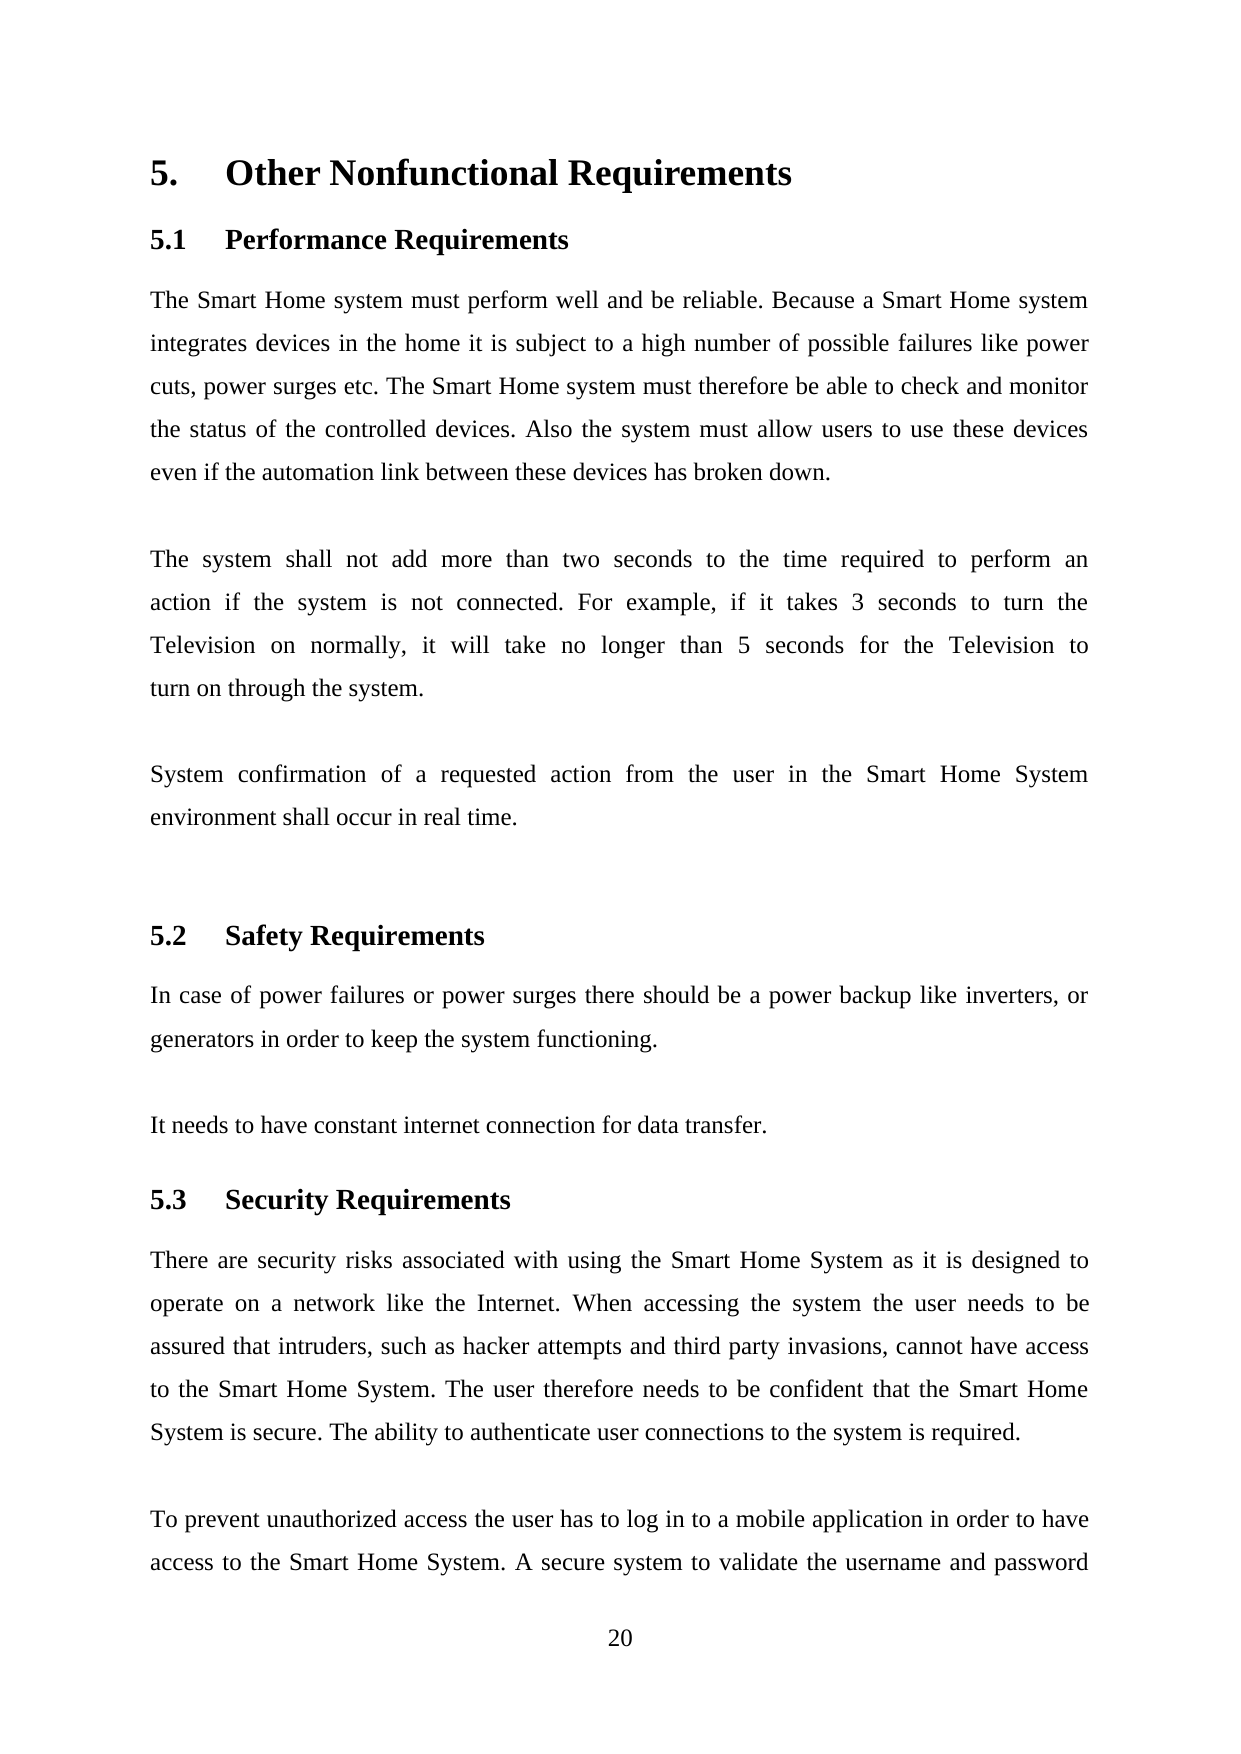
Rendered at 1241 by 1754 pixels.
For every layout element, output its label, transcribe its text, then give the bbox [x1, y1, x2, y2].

subtitle Safety Requirements [150, 918, 1090, 951]
text System confirmation of a requested action from the user in the Smart Home System environment shall occur in real time. [150, 759, 1090, 831]
text In case of power failures or power surges there should be a power backup like inverters, or generators in order to keep the system functioning. [150, 981, 1090, 1052]
subtitle Security Requirements [150, 1182, 1090, 1216]
subtitle Performance Requirements [150, 222, 1090, 256]
text The system shall not add more than two seconds to the time required to perform an action if the system is not connected. For example, if it takes 3 seconds to turn the Television on normally, it will take no longer than 5 seconds for the Television to turn on through the system. [150, 544, 1090, 702]
subtitle Other Nonfunctional Requirements [150, 150, 1090, 193]
text It needs to have constant internet connection for data transfer. [150, 1110, 1090, 1139]
text The Smart Home system must perform well and be reliable. Because a Smart Home system integrates devices in the home it is subject to a high number of possible failures like power cuts, power surges etc. The Smart Home system must therefore be able to check and monitor the status of the controlled devices. Also the system must allow users to use these devices even if the automation link between these devices has broken down. [150, 285, 1090, 486]
text There are security risks associated with using the Smart Home System as it is designed to operate on a network like the Internet. When accessing the system the user needs to be assured that intruders, such as hacker attempts and third party invasions, cannot have access to the Smart Home System. The user therefore needs to be confident that the Smart Home System is secure. The ability to authenticate user connections to the system is required. [150, 1245, 1090, 1446]
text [150, 1504, 1090, 1576]
